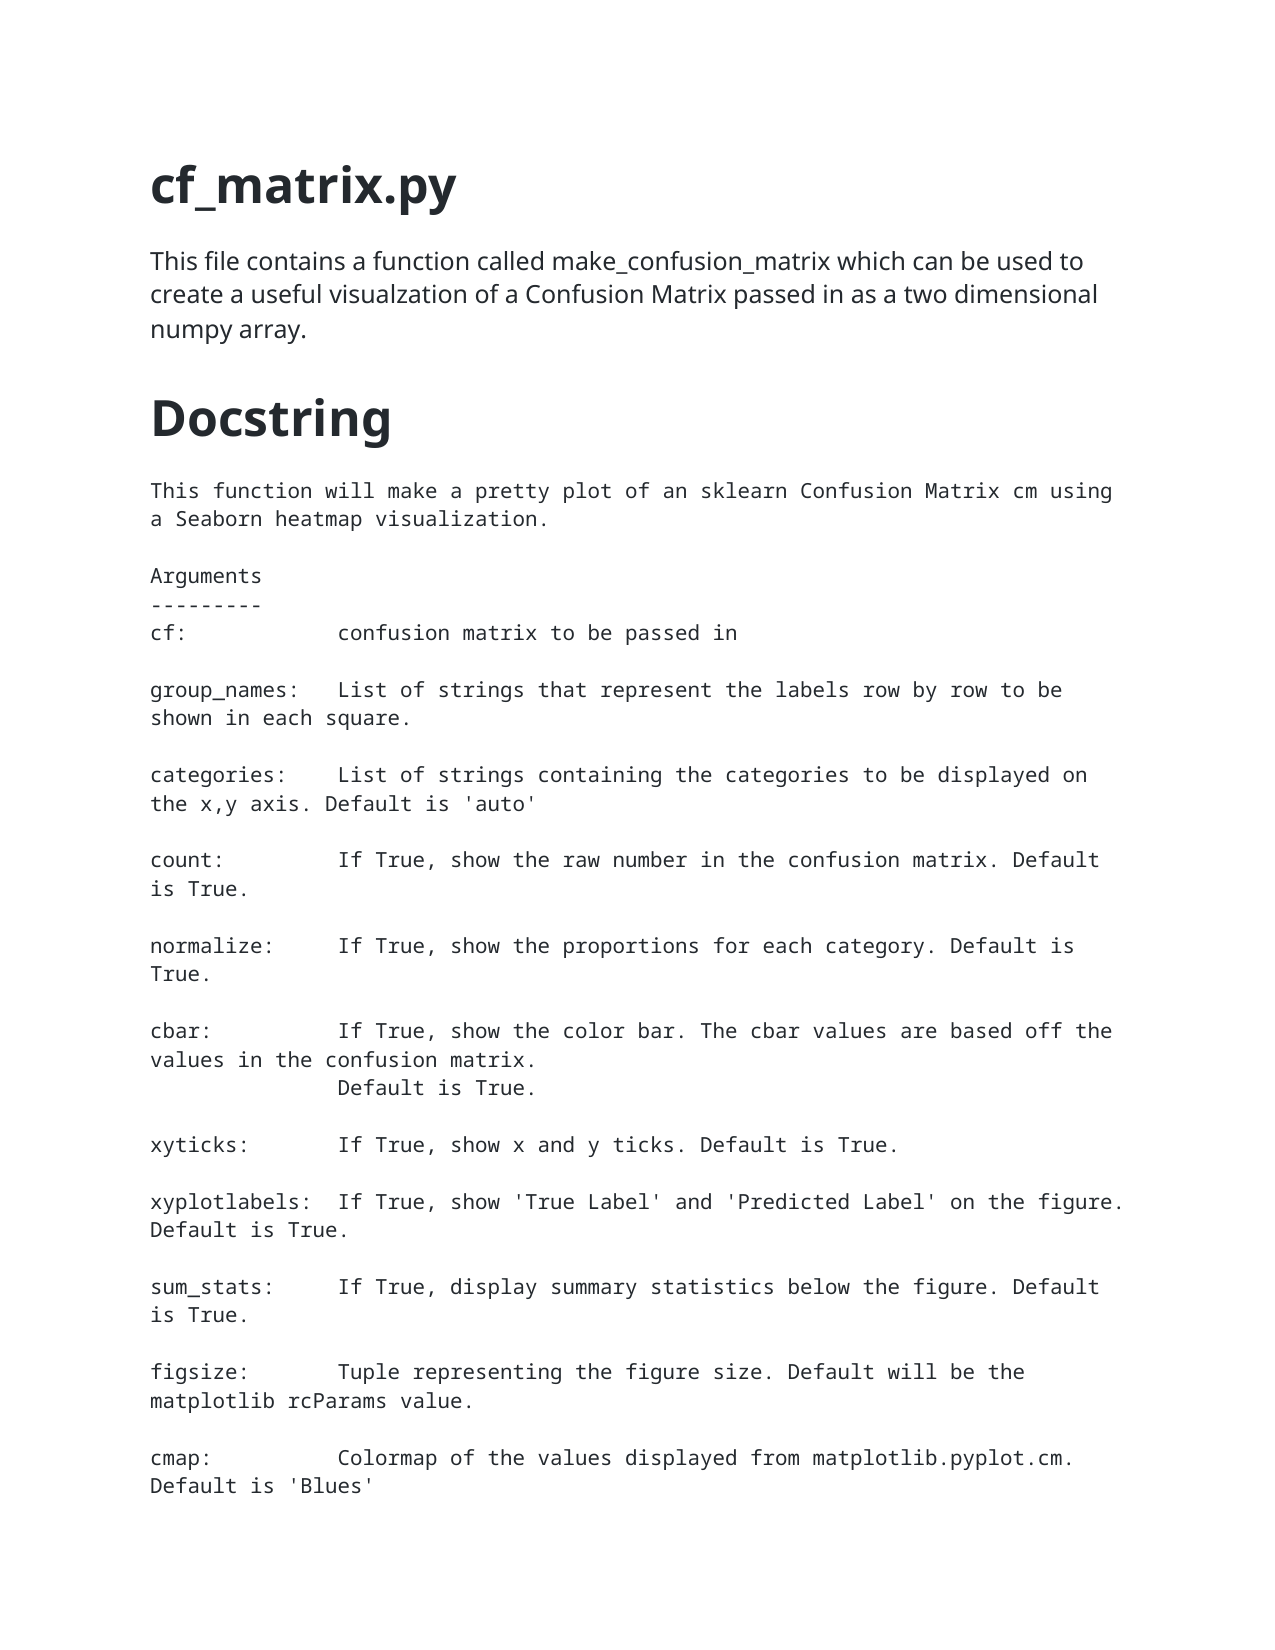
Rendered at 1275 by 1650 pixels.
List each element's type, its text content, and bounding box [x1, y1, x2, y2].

text xyplotlabels: If True, show 'True Label' and 'Predicted Label' on the figure. Default is True. [150, 1187, 1125, 1244]
text --------- [150, 590, 1125, 618]
text cf_matrix.py [150, 150, 1125, 218]
text cmap: Colormap of the values displayed from matplotlib.pyplot.cm. Default is 'Blues' [150, 1443, 1125, 1500]
text count: If True, show the raw number in the confusion matrix. Default is True. [150, 846, 1125, 902]
text group_names: List of strings that represent the labels row by row to be shown in each square. [150, 675, 1125, 732]
text cf: confusion matrix to be passed in [150, 618, 1125, 647]
text figsize: Tuple representing the figure size. Default will be the matplotlib rcParams value. [150, 1357, 1125, 1414]
text Docstring [150, 383, 1125, 451]
text sum_stats: If True, display summary statistics below the figure. Default is True. [150, 1272, 1125, 1329]
text Default is True. [150, 1073, 1125, 1102]
text categories: List of strings containing the categories to be displayed on the x,y axis. Default is 'auto' [150, 760, 1125, 817]
text This file contains a function called make_confusion_matrix which can be used to create a useful visualzation of a Confusion Matrix passed in as a two dimensional numpy array. [150, 243, 1125, 345]
text This function will make a pretty plot of an sklearn Confusion Matrix cm using a Seaborn heatmap visualization. [150, 476, 1125, 533]
text normalize: If True, show the proportions for each category. Default is True. [150, 931, 1125, 988]
text cbar: If True, show the color bar. The cbar values are based off the values in the confusion matrix. [150, 1016, 1125, 1073]
text Arguments [150, 561, 1125, 590]
text xyticks: If True, show x and y ticks. Default is True. [150, 1130, 1125, 1158]
